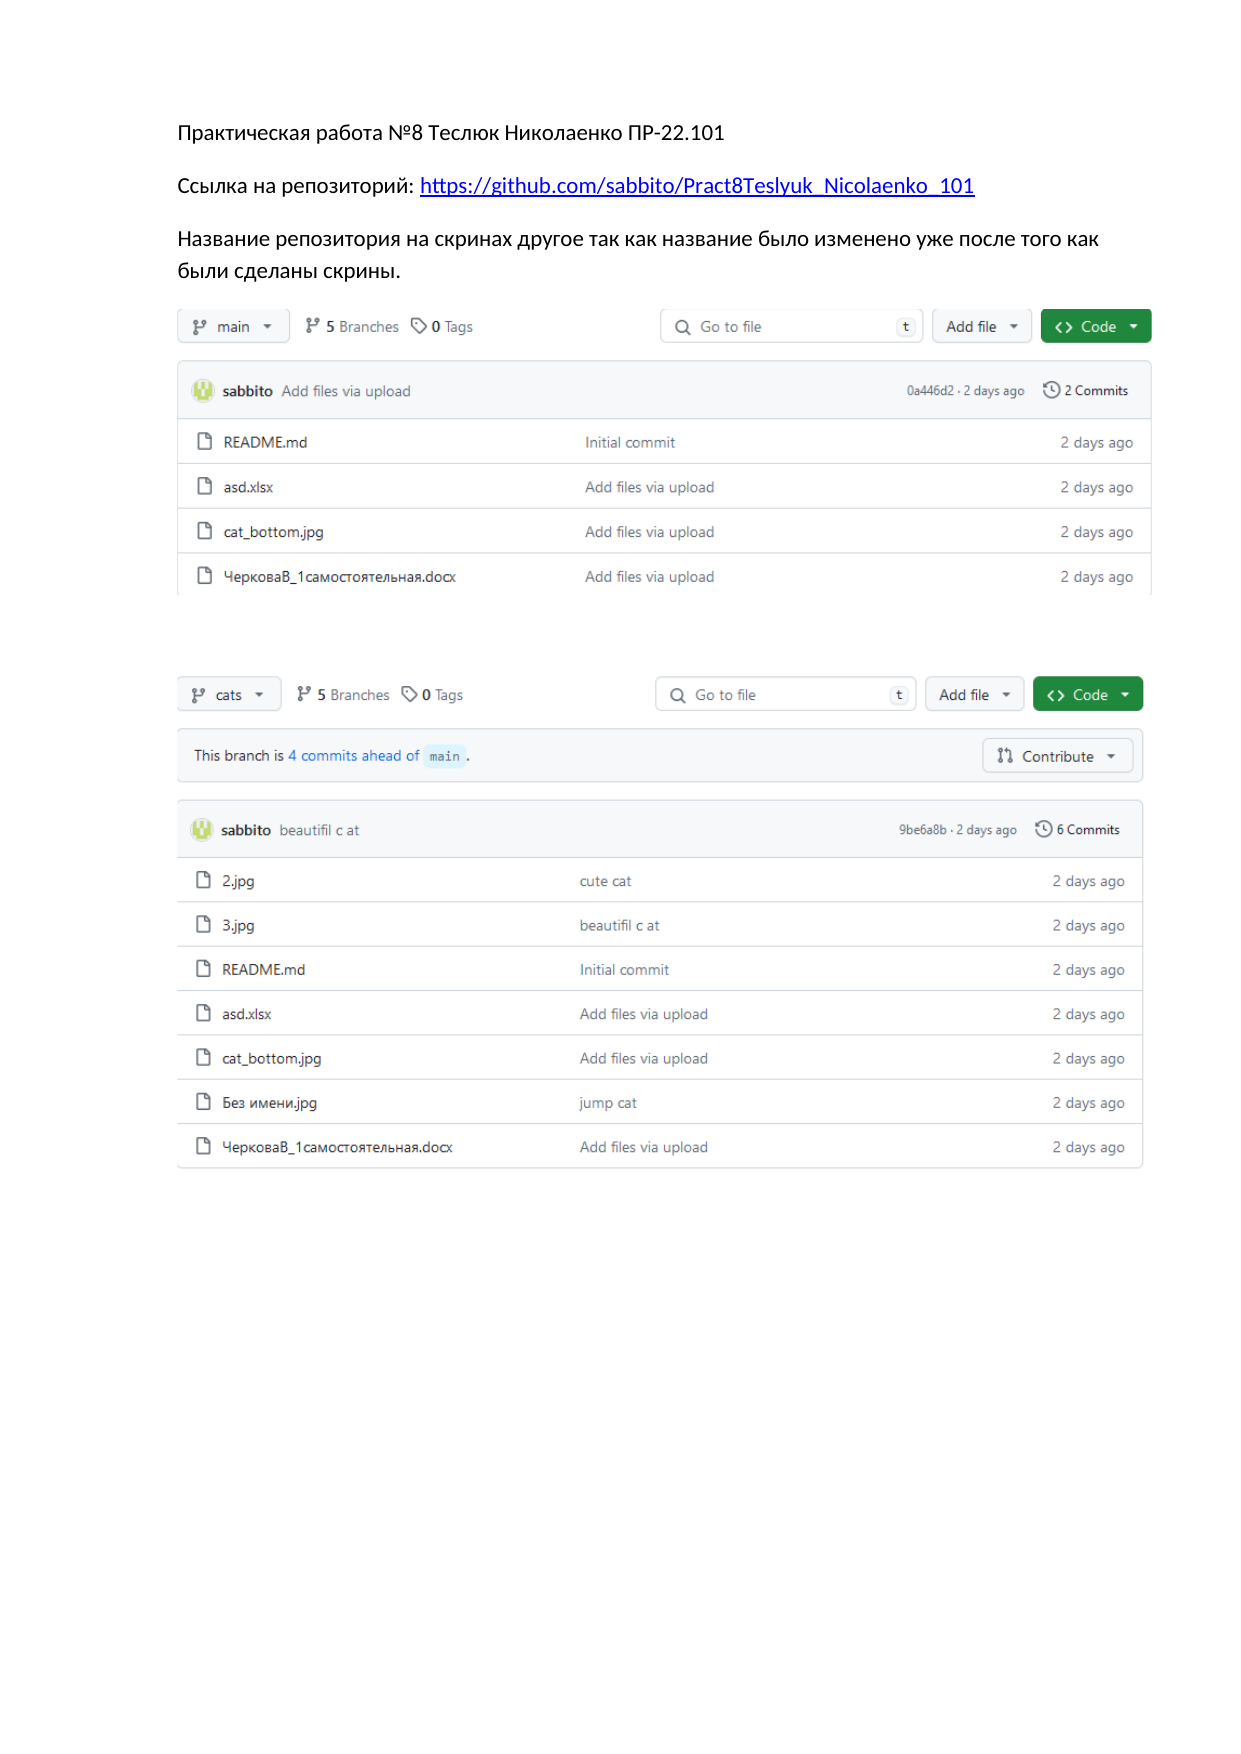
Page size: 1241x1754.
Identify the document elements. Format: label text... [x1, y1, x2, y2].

picture [177, 672, 1152, 1175]
text Практическая работа №8 Теслюк Николаенко ПР-22.101 [177, 118, 1152, 146]
text Название репозитория на скринах другое так как название было изменено уже после того как были сделаны скрины. [177, 224, 1152, 284]
picture [177, 309, 1152, 595]
text Ссылка на репозиторий: https://github.com/sabbito/Pract8Teslyuk_Nicolaenko_101 [177, 171, 1152, 199]
